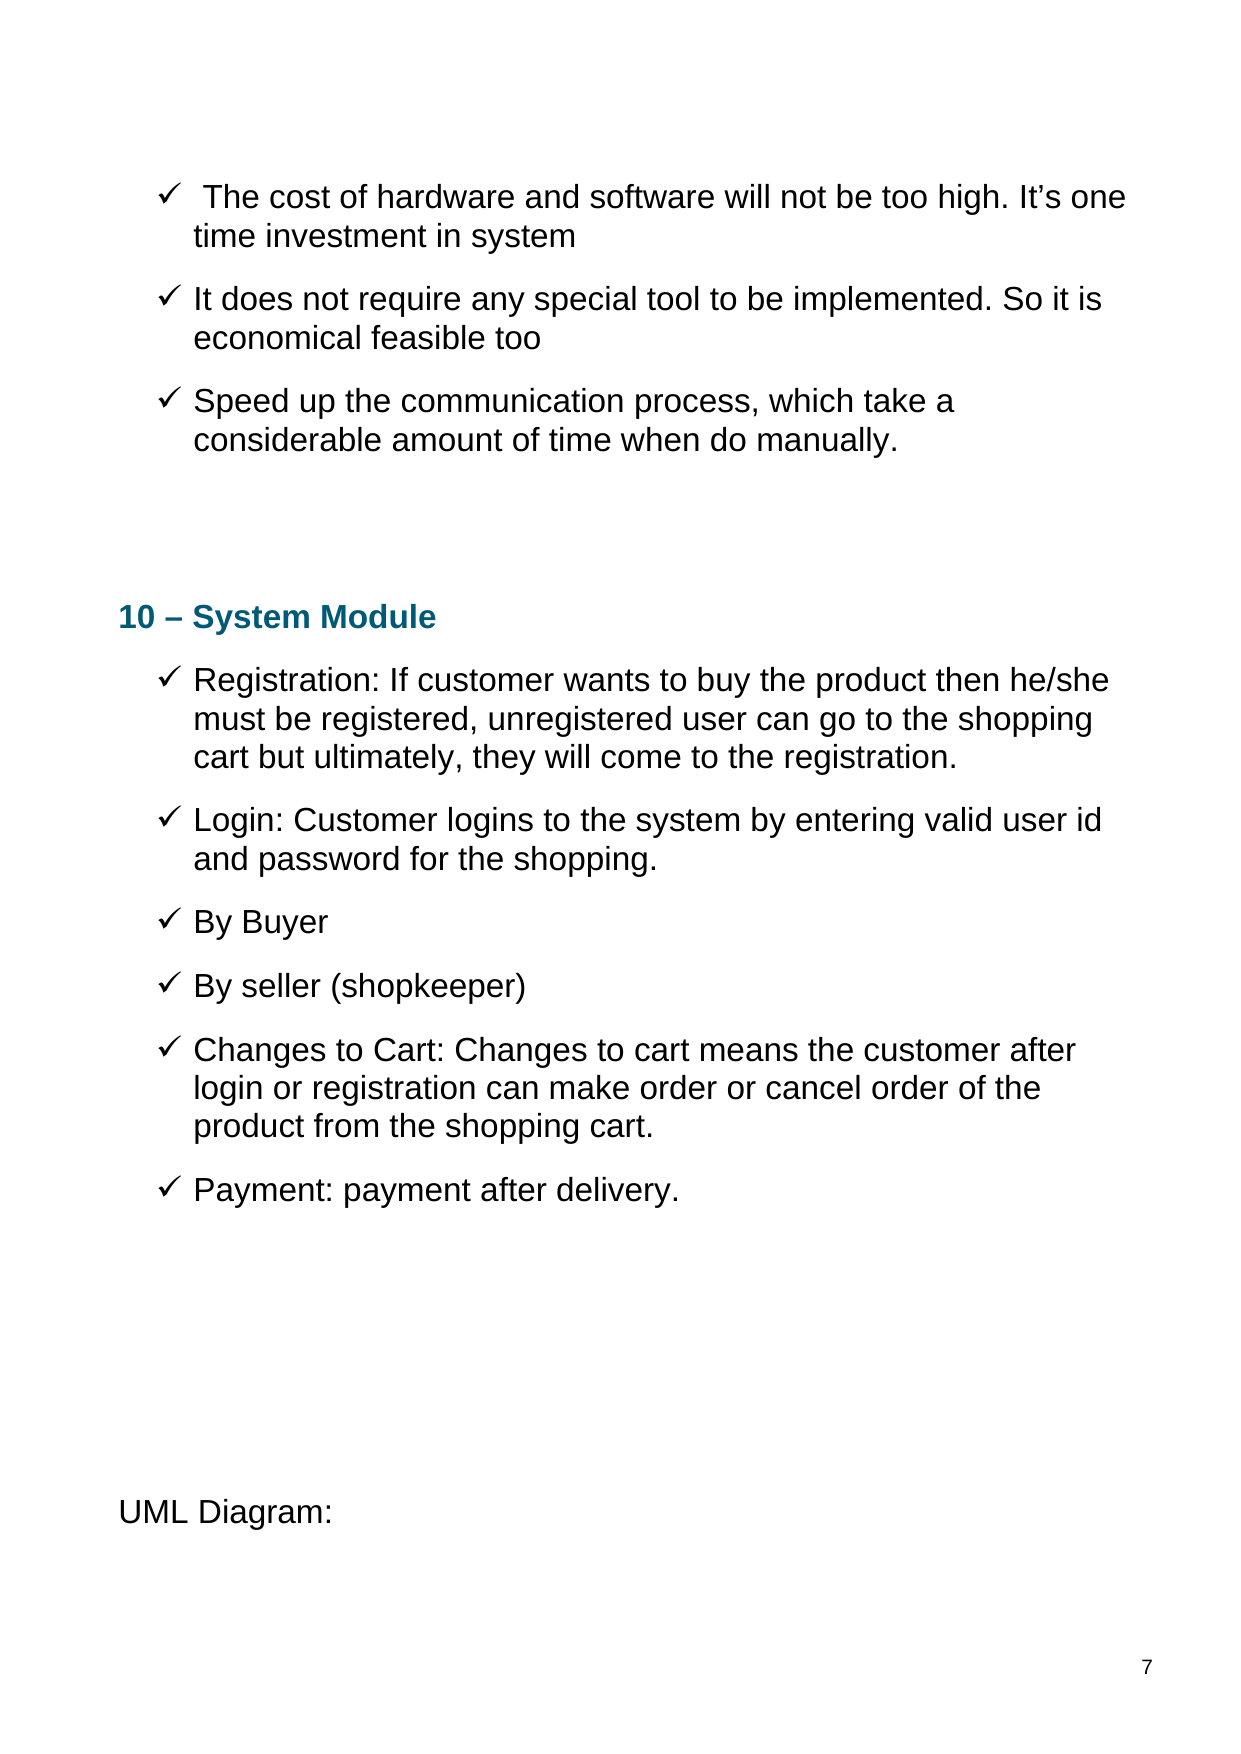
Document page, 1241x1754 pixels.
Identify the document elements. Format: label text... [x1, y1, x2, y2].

subtitle It does not require any special tool to be implemented. So it is economical feasible too [156, 279, 1152, 356]
subtitle 10 – System Module [118, 597, 1152, 635]
text UML Diagram: [118, 1492, 1152, 1530]
subtitle Speed up the communication process, which take a considerable amount of time when do manually. [156, 381, 1152, 458]
subtitle Changes to Cart: Changes to cart means the customer after login or registration can make order or cancel order of the product from the shopping cart. [156, 1029, 1152, 1145]
subtitle The cost of hardware and software will not be too high. It’s one time investment in system [156, 177, 1152, 254]
subtitle Payment: payment after delivery. [156, 1170, 1152, 1208]
subtitle By Buyer [156, 902, 1152, 941]
subtitle Registration: If customer wants to buy the product then he/she must be registered, unregistered user can go to the shopping cart but ultimately, they will come to the registration. [156, 660, 1152, 776]
subtitle Login: Customer logins to the system by entering valid user id and password for the shopping. [156, 801, 1152, 877]
subtitle By seller (shopkeeper) [156, 966, 1152, 1004]
